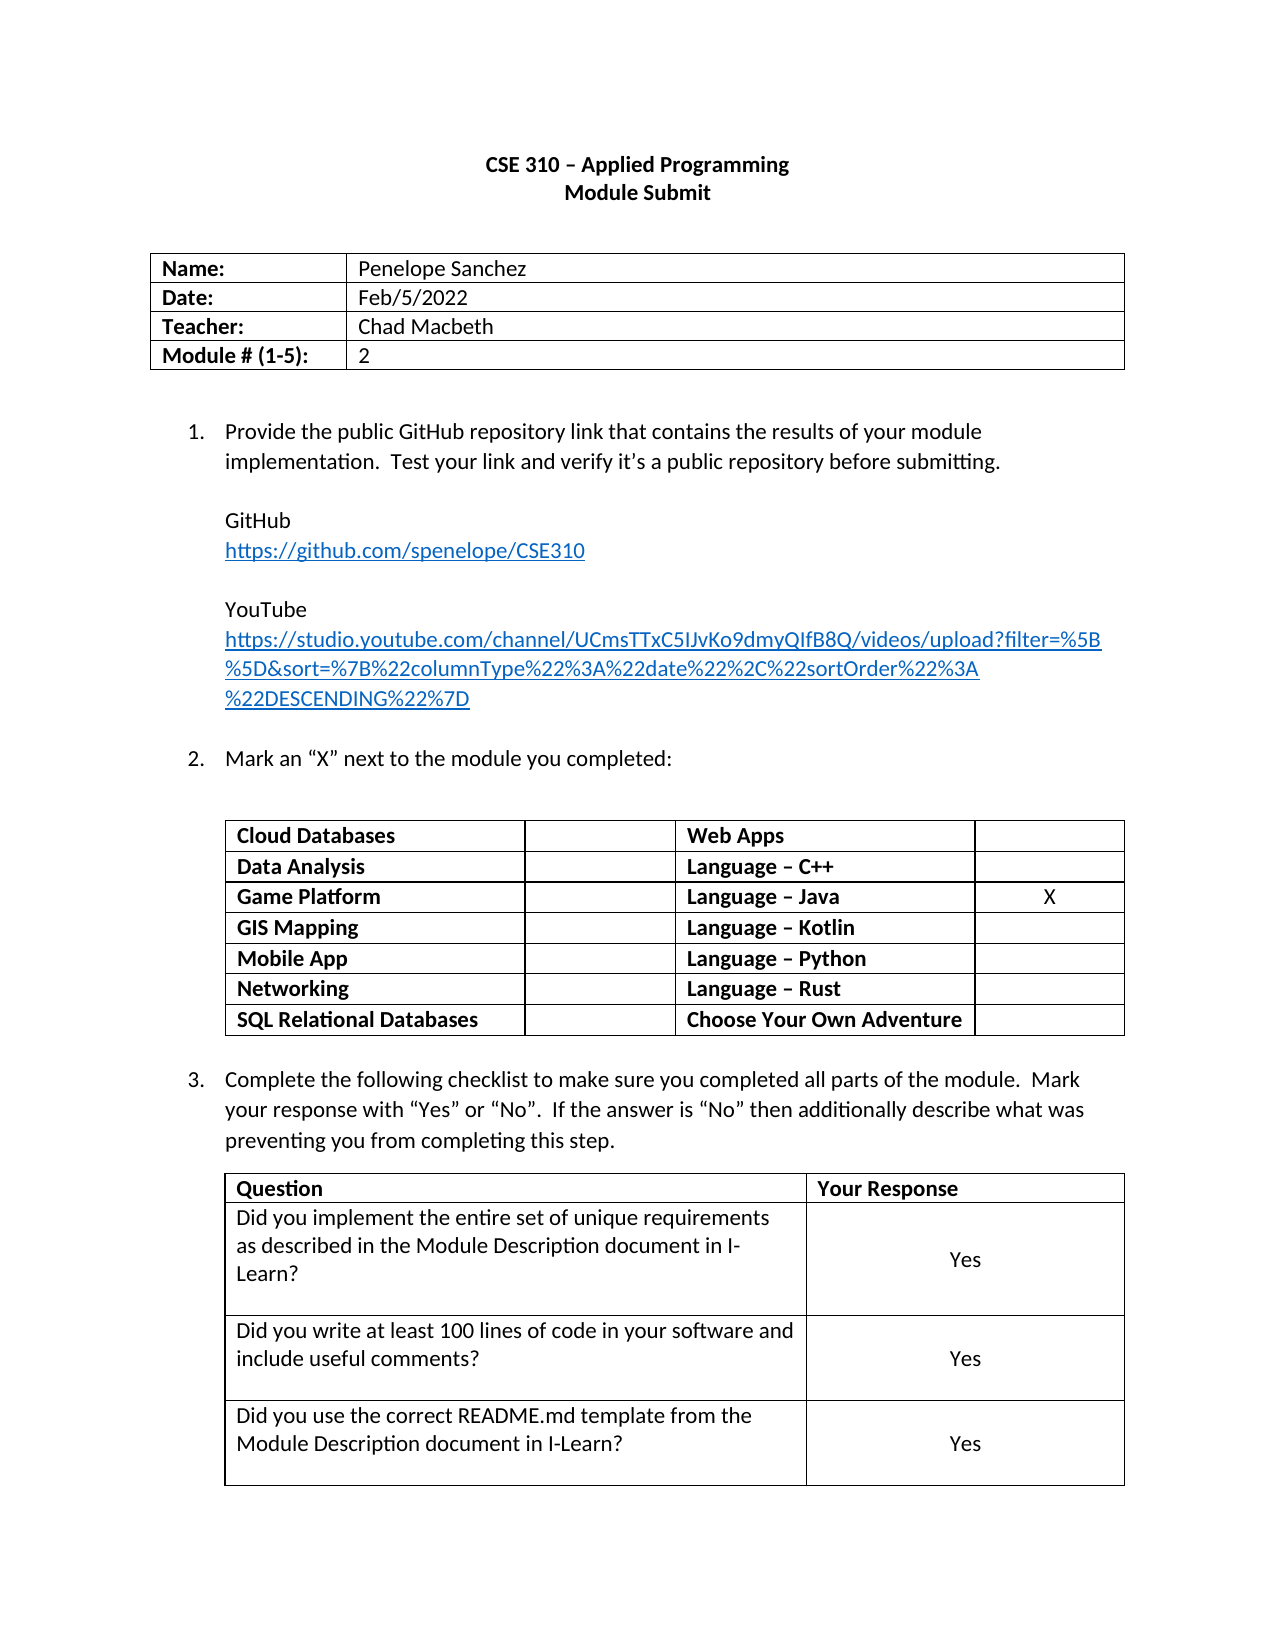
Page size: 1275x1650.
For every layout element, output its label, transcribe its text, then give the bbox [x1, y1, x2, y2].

table_header Your Response [807, 1174, 1124, 1202]
list YouTube [225, 595, 1125, 623]
table_cell Choose Your Own Adventure [676, 1005, 974, 1034]
table_cell Yes [807, 1401, 1124, 1485]
list Complete the following checklist to make sure you completed all parts of the module. Mark your response with “Yes” or “No”. If the answer is “No” then additionally describe what was preventing you from completing this step. [187, 1065, 1125, 1154]
list Mark an “X” next to the module you completed: [187, 744, 1125, 772]
table_cell [976, 1005, 1124, 1034]
table_cell [526, 883, 675, 912]
table_cell 2 [347, 341, 1124, 369]
list Provide the public GitHub repository link that contains the results of your module implementation. Test your link and verify it’s a public repository before submitting. [187, 417, 1125, 475]
text Module Submit [150, 178, 1125, 206]
table_cell [976, 944, 1124, 973]
table_cell Did you implement the entire set of unique requirements as described in the Module Description document in I-Learn? [226, 1203, 806, 1315]
table_cell GIS Mapping [226, 913, 524, 943]
table_cell [526, 852, 675, 881]
table_cell [976, 913, 1124, 943]
table_cell [526, 974, 675, 1004]
table_cell Networking [226, 974, 524, 1004]
list https://github.com/spenelope/CSE310 [225, 536, 1125, 564]
table_cell Language – Java [676, 883, 974, 912]
table_cell SQL Relational Databases [226, 1005, 524, 1034]
table_cell X [976, 883, 1124, 912]
table_cell [976, 974, 1124, 1004]
table_cell Language – Python [676, 944, 974, 973]
list GitHub [225, 506, 1125, 534]
table_cell Game Platform [226, 883, 524, 912]
table_cell [526, 913, 675, 943]
text CSE 310 – Applied Programming [150, 150, 1125, 178]
table_cell Feb/5/2022 [347, 283, 1124, 311]
table_cell Language – Kotlin [676, 913, 974, 943]
table_cell [526, 944, 675, 973]
table_header Name: [151, 254, 346, 282]
table_cell Teacher: [151, 312, 346, 340]
table_cell [526, 1005, 675, 1034]
table_cell Date: [151, 283, 346, 311]
table_cell Chad Macbeth [347, 312, 1124, 340]
table_cell Did you write at least 100 lines of code in your software and include useful comments? [226, 1316, 806, 1400]
table_header [976, 821, 1124, 851]
table_header Cloud Databases [226, 821, 524, 851]
table_cell Language – Rust [676, 974, 974, 1004]
table_cell Language – C++ [676, 852, 974, 881]
table_cell [976, 852, 1124, 881]
table_header Question [226, 1174, 806, 1202]
table_header Penelope Sanchez [347, 254, 1124, 282]
list https://studio.youtube.com/channel/UCmsTTxC5IJvKo9dmyQIfB8Q/videos/upload?filter=%5B%5D&sort=%7B%22columnType%22%3A%22date%22%2C%22sortOrder%22%3A%22DESCENDING%22%7D [225, 625, 1125, 712]
table_cell Did you use the correct README.md template from the Module Description document in I-Learn? [226, 1401, 806, 1485]
table_cell Mobile App [226, 944, 524, 973]
table_cell Data Analysis [226, 852, 524, 881]
table_header [526, 821, 675, 851]
table_cell Module # (1-5): [151, 341, 346, 369]
table_header Web Apps [676, 821, 974, 851]
table_cell Yes [807, 1203, 1124, 1315]
table_cell Yes [807, 1316, 1124, 1400]
